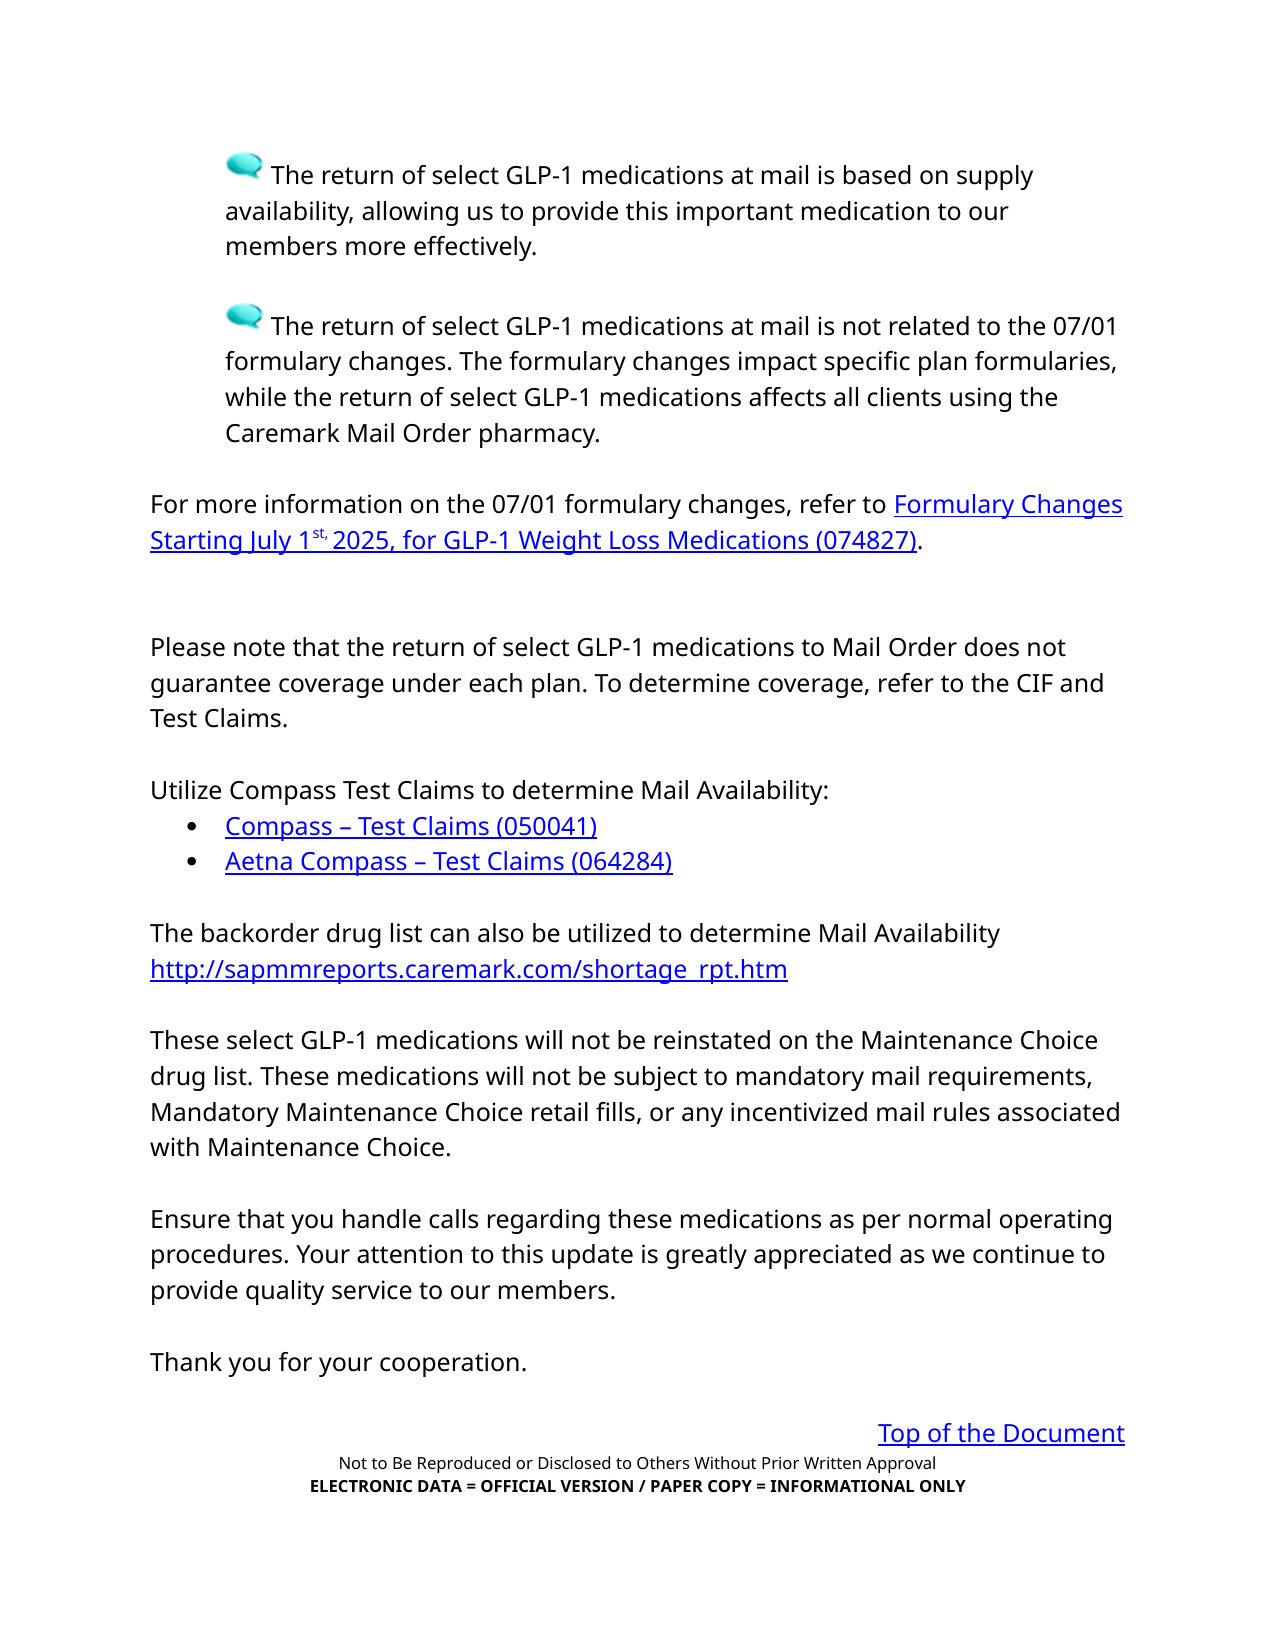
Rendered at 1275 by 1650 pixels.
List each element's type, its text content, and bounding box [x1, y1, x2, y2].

text ELECTRONIC DATA = OFFICIAL VERSION / PAPER COPY = INFORMATIONAL ONLY [150, 1474, 1125, 1497]
text The return of select GLP-1 medications at mail is not related to the 07/01 formulary changes. The formulary changes impact specific plan formularies, while the return of select GLP-1 medications affects all clients using the Caremark Mail Order pharmacy. [225, 301, 1125, 449]
list Compass – Test Claims (050041) [187, 808, 1125, 842]
picture [225, 150, 264, 185]
text Not to Be Reproduced or Disclosed to Others Without Prior Written Approval [150, 1451, 1125, 1474]
text Utilize Compass Test Claims to determine Mail Availability: [150, 773, 1125, 807]
text Top of the Document [150, 1416, 1125, 1450]
text Thank you for your cooperation. [150, 1344, 1125, 1378]
text Ensure that you handle calls regarding these medications as per normal operating procedures. Your attention to this update is greatly appreciated as we continue to provide quality service to our members. [150, 1201, 1125, 1307]
text Please note that the return of select GLP-1 medications to Mail Order does not guarantee coverage under each plan. To determine coverage, refer to the CIF and Test Claims. [150, 630, 1125, 735]
text For more information on the 07/01 formulary changes, refer to Formulary Changes Starting July 1st, 2025, for GLP-1 Weight Loss Medications (074827). [150, 487, 1125, 557]
text These select GLP-1 medications will not be reinstated on the Maintenance Choice drug list. These medications will not be subject to mandatory mail requirements, Mandatory Maintenance Choice retail fills, or any incentivized mail rules associated with Maintenance Choice. [150, 1023, 1125, 1164]
text The return of select GLP-1 medications at mail is based on supply availability, allowing us to provide this important medication to our members more effectively. [225, 150, 1125, 263]
text The backorder drug list can also be utilized to determine Mail Availability http://sapmmreports.caremark.com/shortage_rpt.htm [150, 916, 1125, 985]
picture [225, 300, 264, 335]
list Aetna Compass – Test Claims (064284) [187, 844, 1125, 878]
